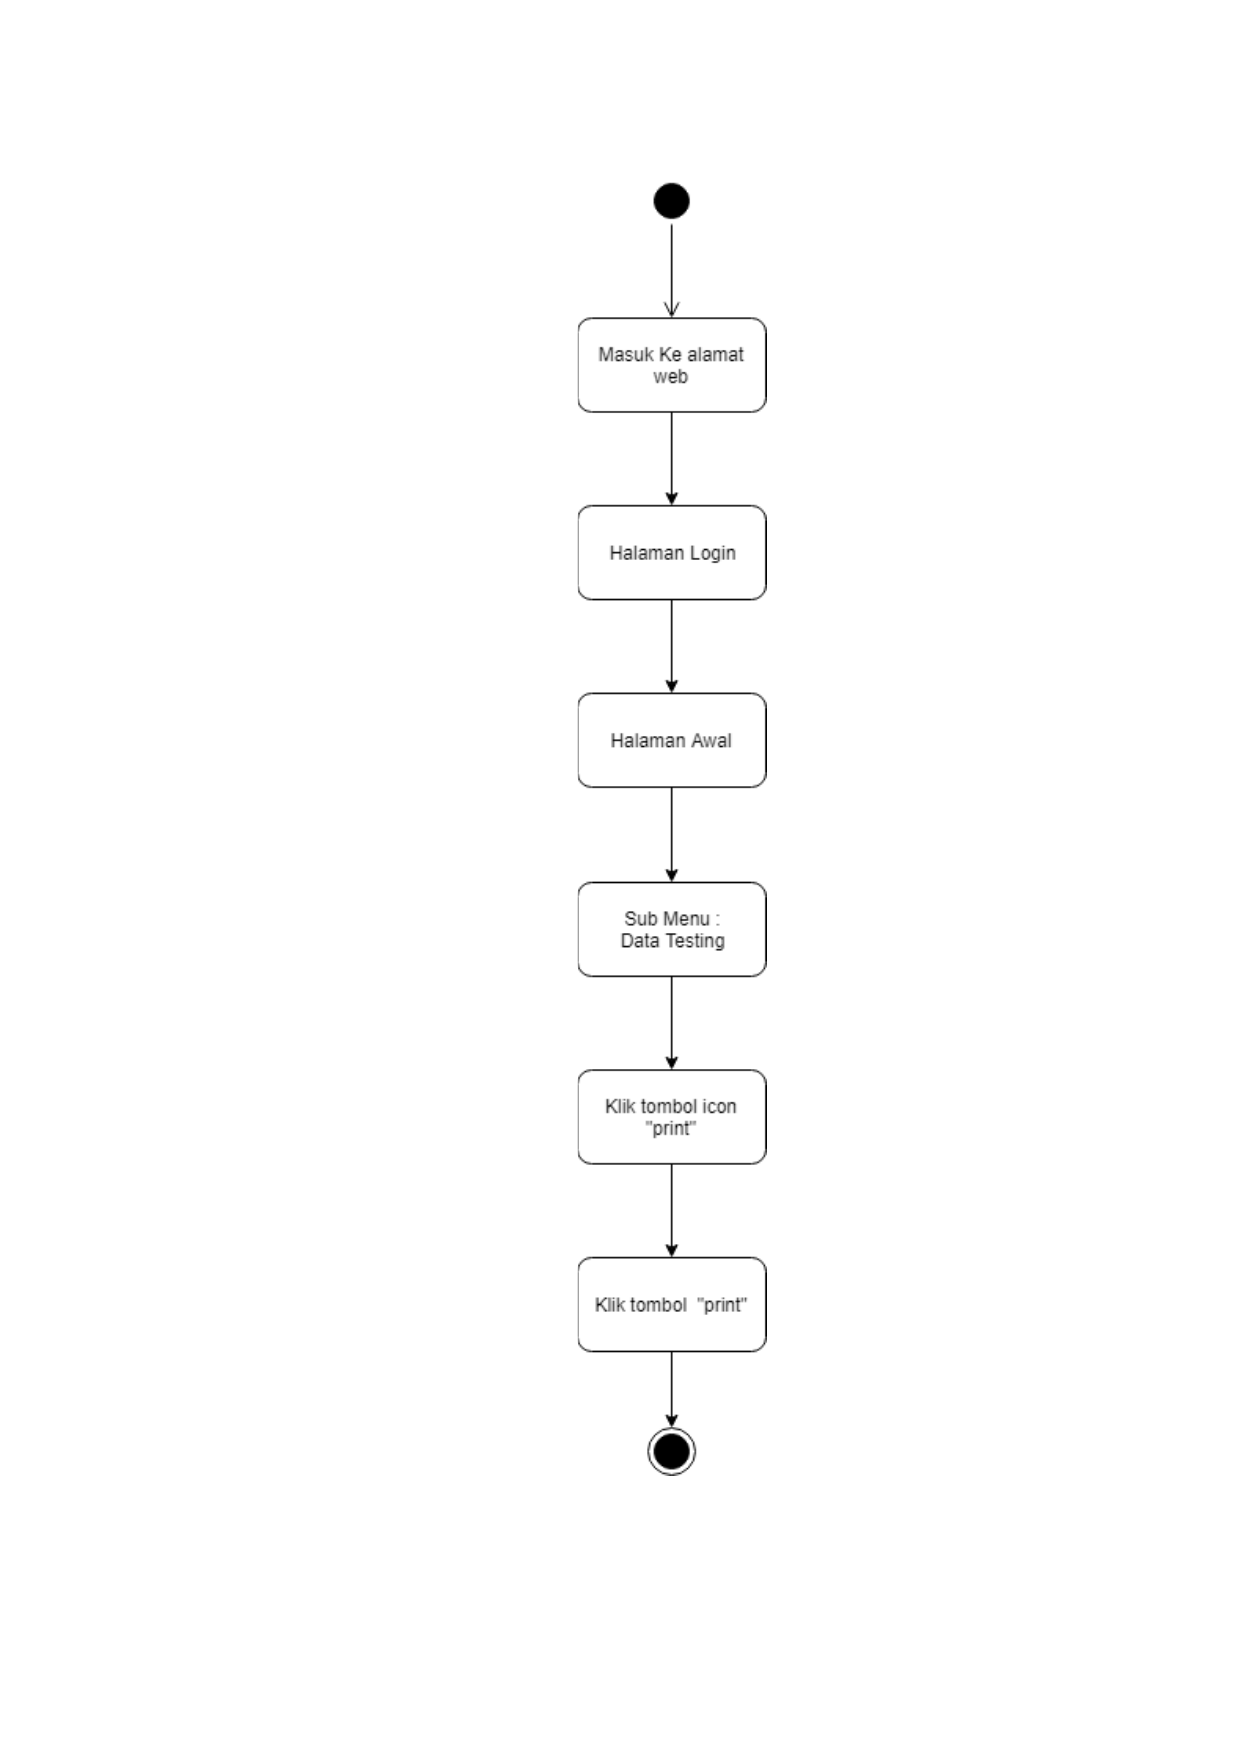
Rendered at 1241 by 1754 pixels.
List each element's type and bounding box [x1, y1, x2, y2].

picture [577, 177, 767, 1476]
